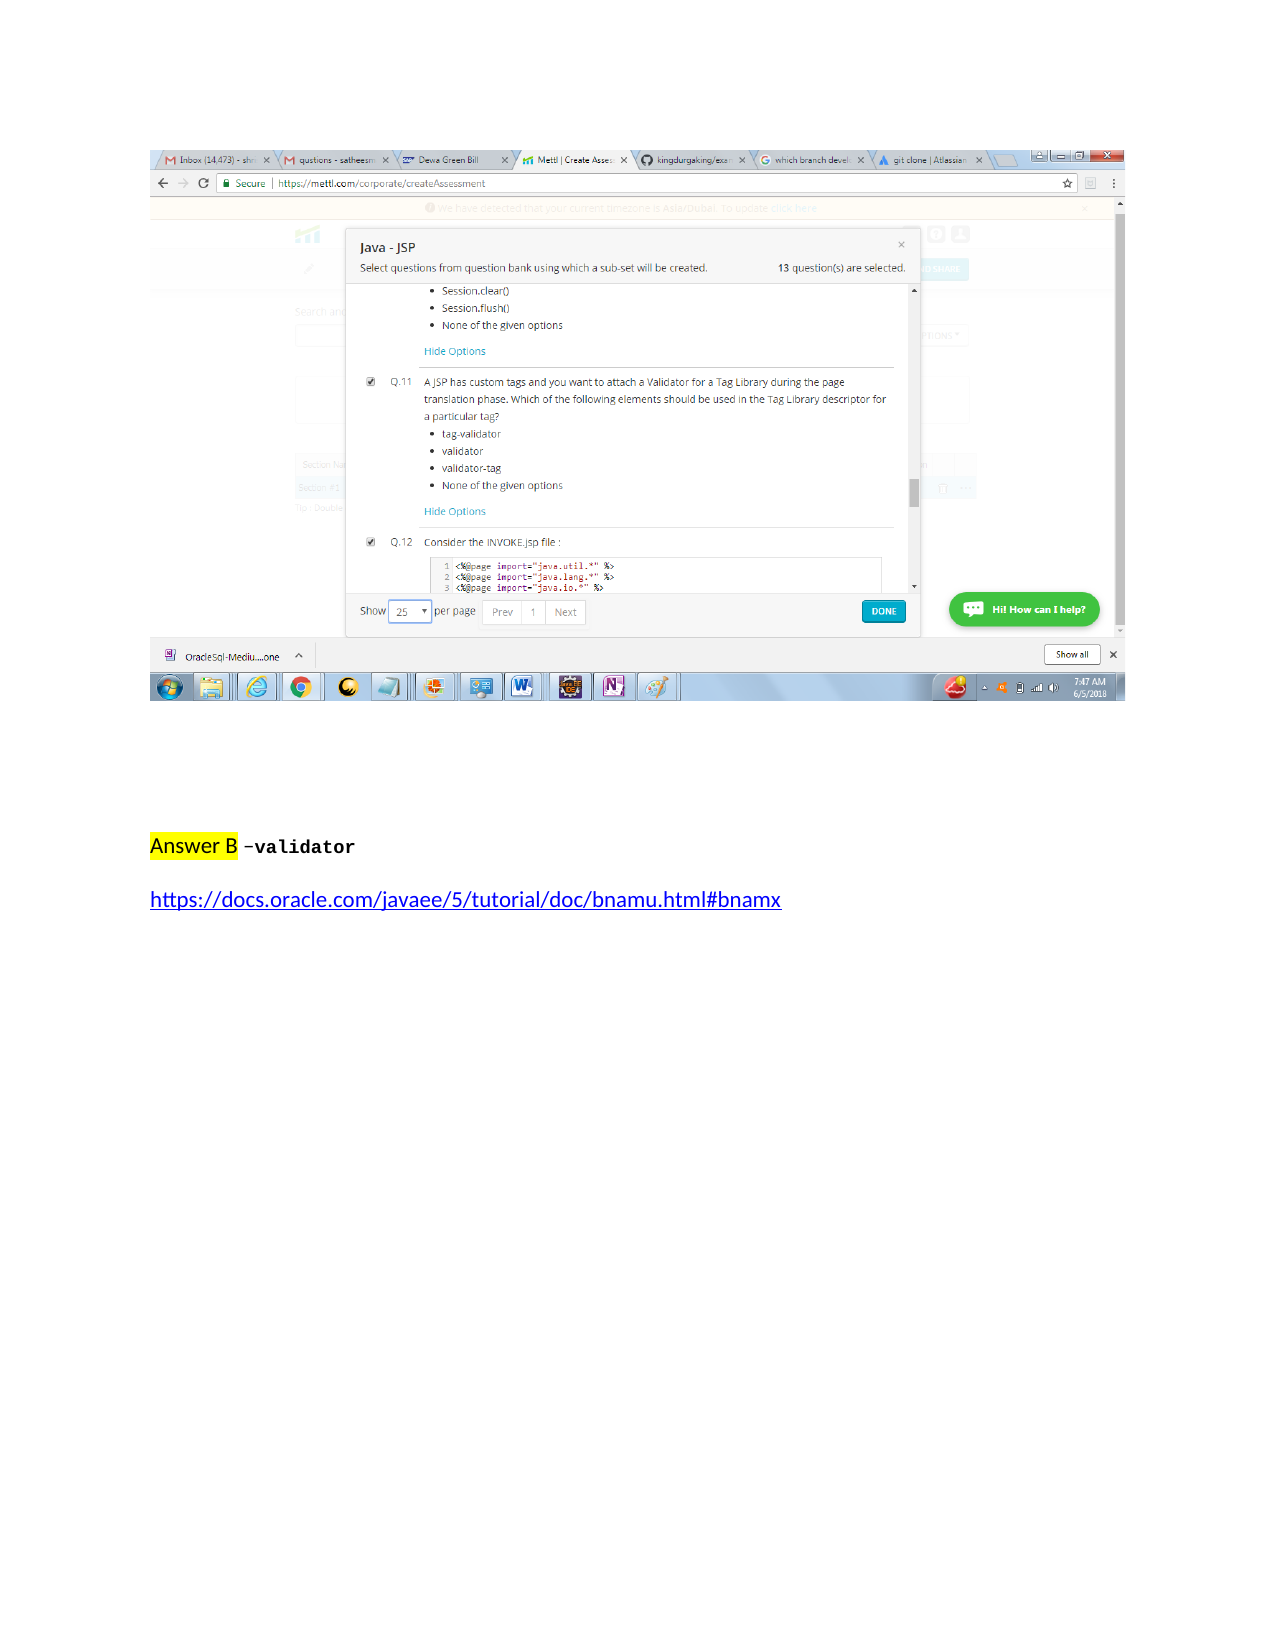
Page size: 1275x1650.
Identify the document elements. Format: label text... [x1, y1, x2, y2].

text https://docs.oracle.com/javaee/5/tutorial/doc/bnamu.html#bnamx [150, 885, 1125, 913]
text Answer B –validator [238, 832, 1125, 860]
picture [150, 150, 1125, 701]
